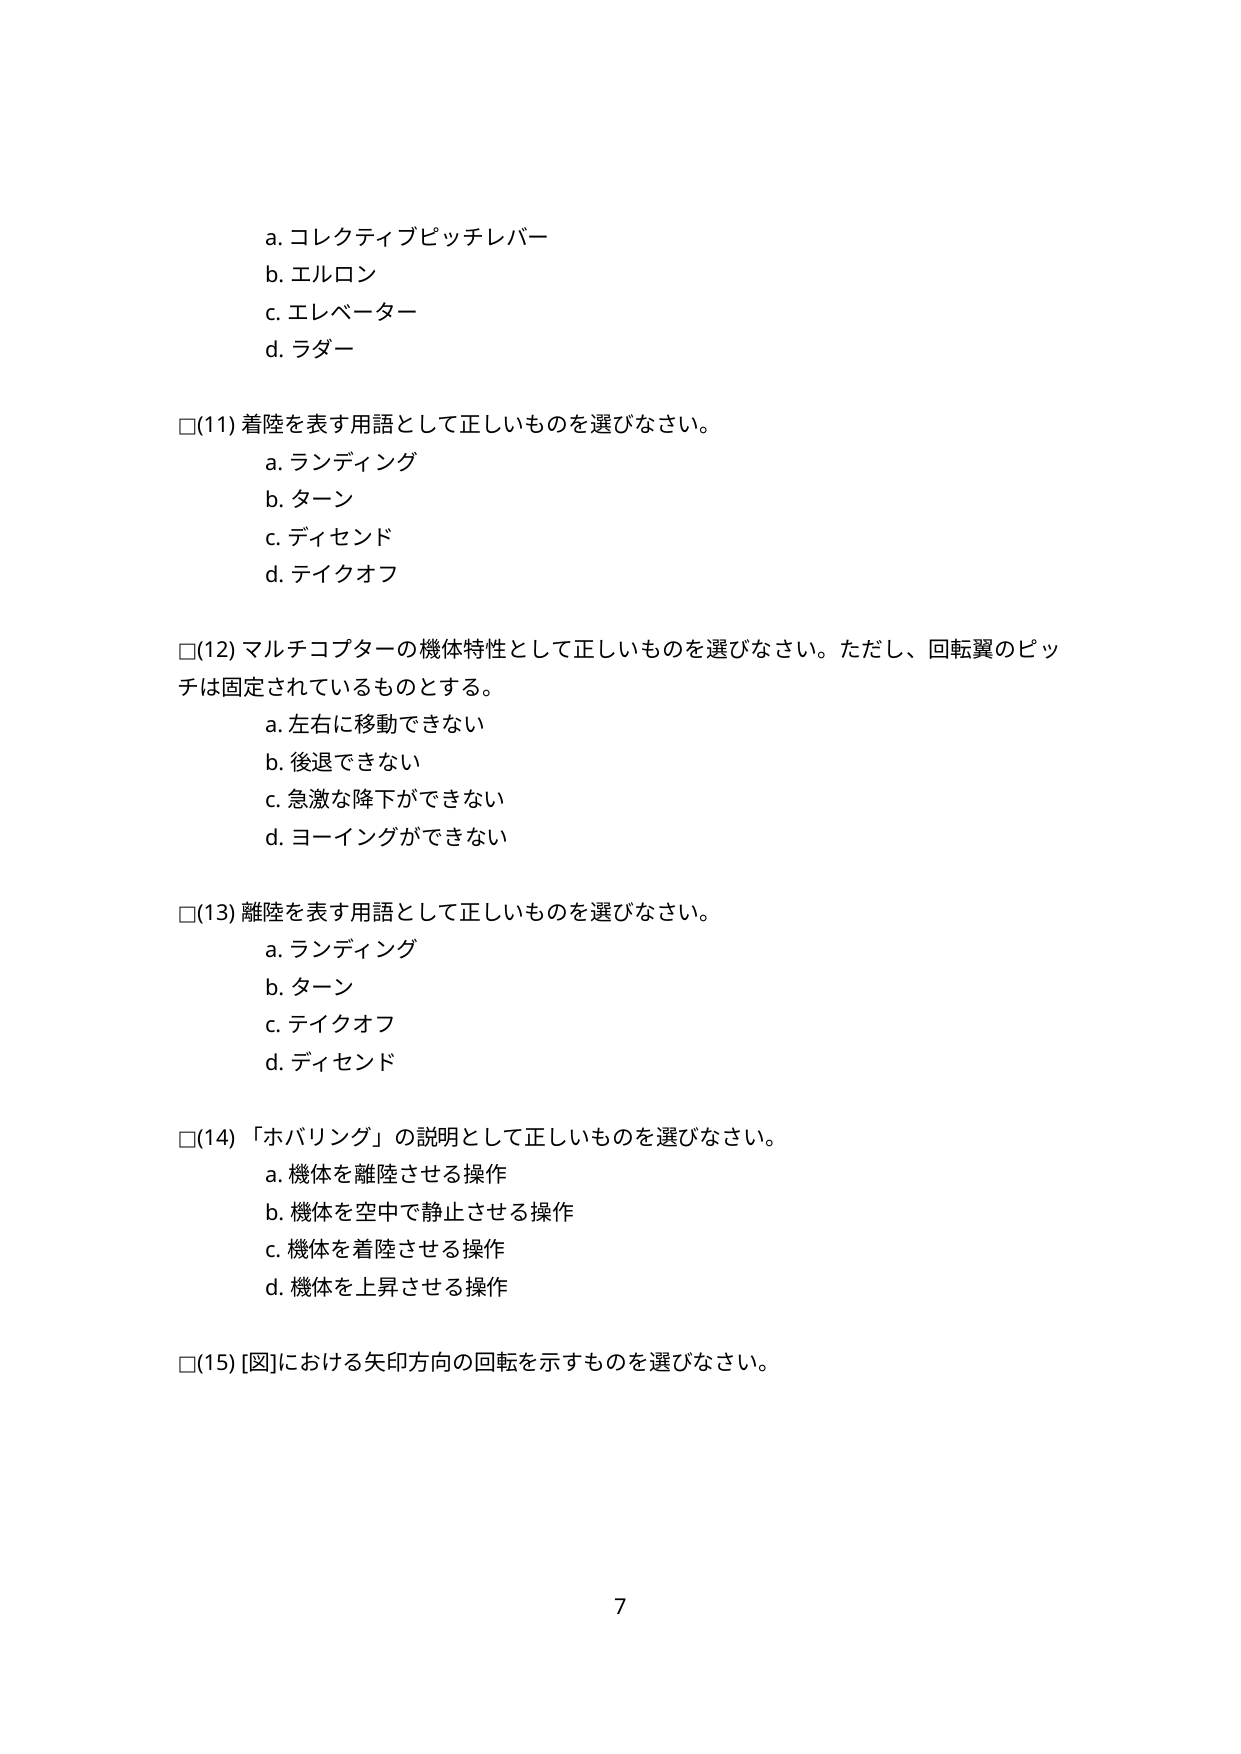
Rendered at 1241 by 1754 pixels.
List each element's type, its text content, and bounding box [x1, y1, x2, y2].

text b. ターン [177, 967, 1063, 1004]
text a. 左右に移動できない [177, 704, 1063, 742]
text c. エレベーター [177, 292, 1063, 329]
text c. 急激な降下ができない [177, 779, 1063, 817]
text d. ヨーイングができない [177, 817, 1063, 854]
text b. エルロン [177, 254, 1063, 292]
text d. テイクオフ [177, 554, 1063, 592]
text a. ランディング [177, 929, 1063, 967]
text □(14) 「ホバリング」の説明として正しいものを選びなさい。 [177, 1117, 1063, 1154]
text b. 機体を空中で静止させる操作 [177, 1192, 1063, 1229]
text □(15) [図]における矢印方向の回転を示すものを選びなさい。 [177, 1342, 1063, 1379]
text d. ディセンド [177, 1042, 1063, 1079]
text a. コレクティブピッチレバー [177, 217, 1063, 254]
text c. テイクオフ [177, 1004, 1063, 1042]
text a. 機体を離陸させる操作 [177, 1154, 1063, 1192]
text □(12) マルチコプターの機体特性として正しいものを選びなさい。ただし、回転翼のピッチは固定されているものとする。 [177, 629, 1063, 704]
text d. 機体を上昇させる操作 [177, 1267, 1063, 1304]
text b. 後退できない [177, 742, 1063, 779]
text d. ラダー [177, 329, 1063, 367]
text c. ディセンド [177, 517, 1063, 554]
text b. ターン [177, 479, 1063, 517]
text □(11) 着陸を表す用語として正しいものを選びなさい。 [177, 404, 1063, 442]
text a. ランディング [177, 442, 1063, 479]
text c. 機体を着陸させる操作 [177, 1229, 1063, 1267]
text □(13) 離陸を表す用語として正しいものを選びなさい。 [177, 892, 1063, 929]
